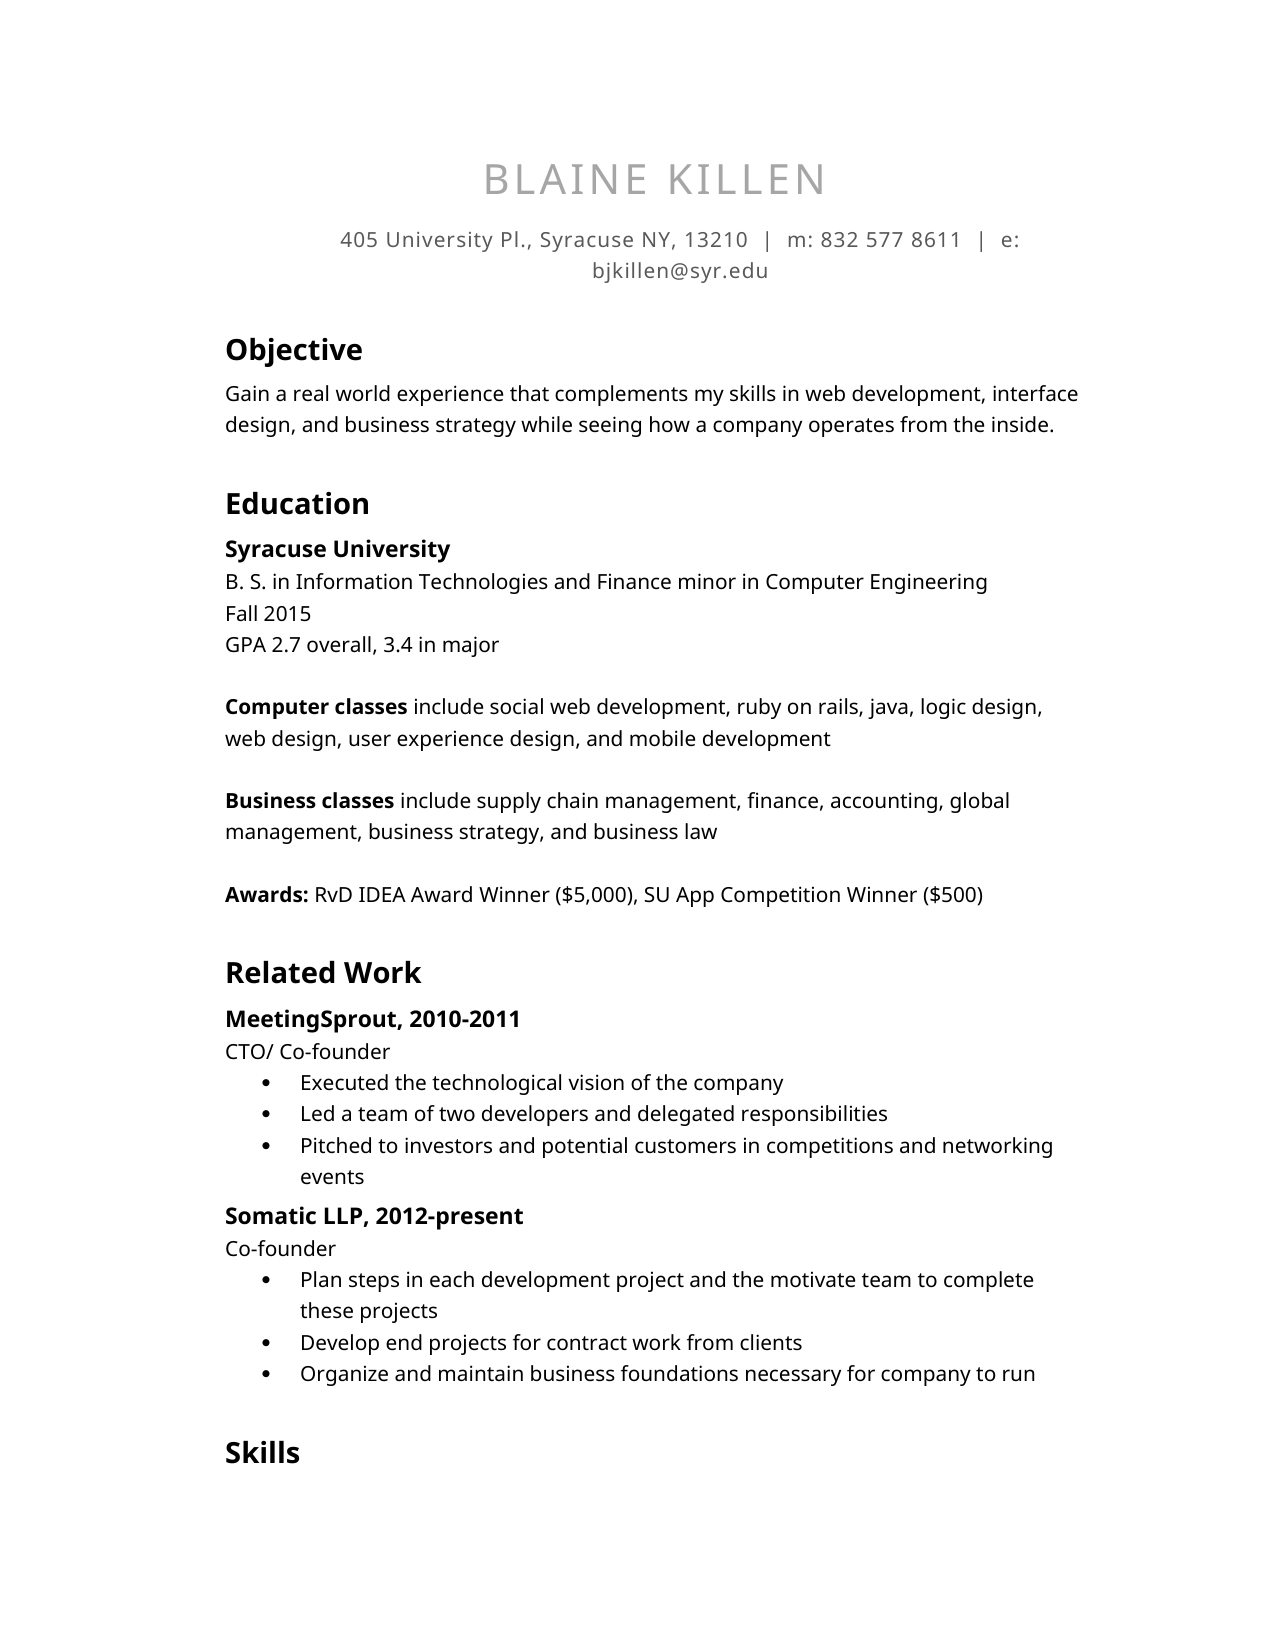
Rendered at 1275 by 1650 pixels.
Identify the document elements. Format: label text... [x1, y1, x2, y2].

list Executed the technological vision of the company [262, 1068, 1087, 1097]
text Computer classes include social web development, ruby on rails, java, logic design, web design, user experience design, and mobile development [225, 692, 1087, 752]
text Syracuse University [225, 533, 1087, 564]
list Develop end projects for contract work from clients [262, 1328, 1087, 1356]
text Co-founder [225, 1234, 1087, 1262]
text Gain a real world experience that complements my skills in web development, interface design, and business strategy while seeing how a company operates from the inside. [225, 379, 1087, 439]
text 405 University Pl., Syracuse NY, 13210 | m: 832 577 8611 | e: [273, 225, 1087, 284]
text ork [225, 953, 1087, 992]
text Awards: RvD IDEA Award Winner ($5,000), SU App Competition Winner ($500) [225, 880, 1087, 908]
text B. S. in Information Technologies and Finance minor in Computer Engineering [225, 567, 1087, 596]
text Skills [225, 1432, 1087, 1472]
list Pitched to investors and potential customers in competitions and networking events [262, 1131, 1087, 1191]
text GPA 2.7 overall, 3.4 in major [225, 630, 1087, 658]
text MeetingSprout, 2010-2011 [225, 1003, 1087, 1034]
list Organize and maintain business foundations necessary for company to run [262, 1359, 1087, 1387]
text CTO/ Co-founder [225, 1037, 1087, 1066]
text Fall 2015 [225, 599, 1087, 627]
text Somatic LLP, 2012-present [225, 1199, 1087, 1231]
text Business classes include supply chain management, finance, accounting, global management, business strategy, and business law [225, 786, 1087, 846]
list Plan steps in each development project and the motivate team to complete these projects [262, 1265, 1087, 1325]
list Led a team of two developers and delegated responsibilities [262, 1099, 1087, 1128]
